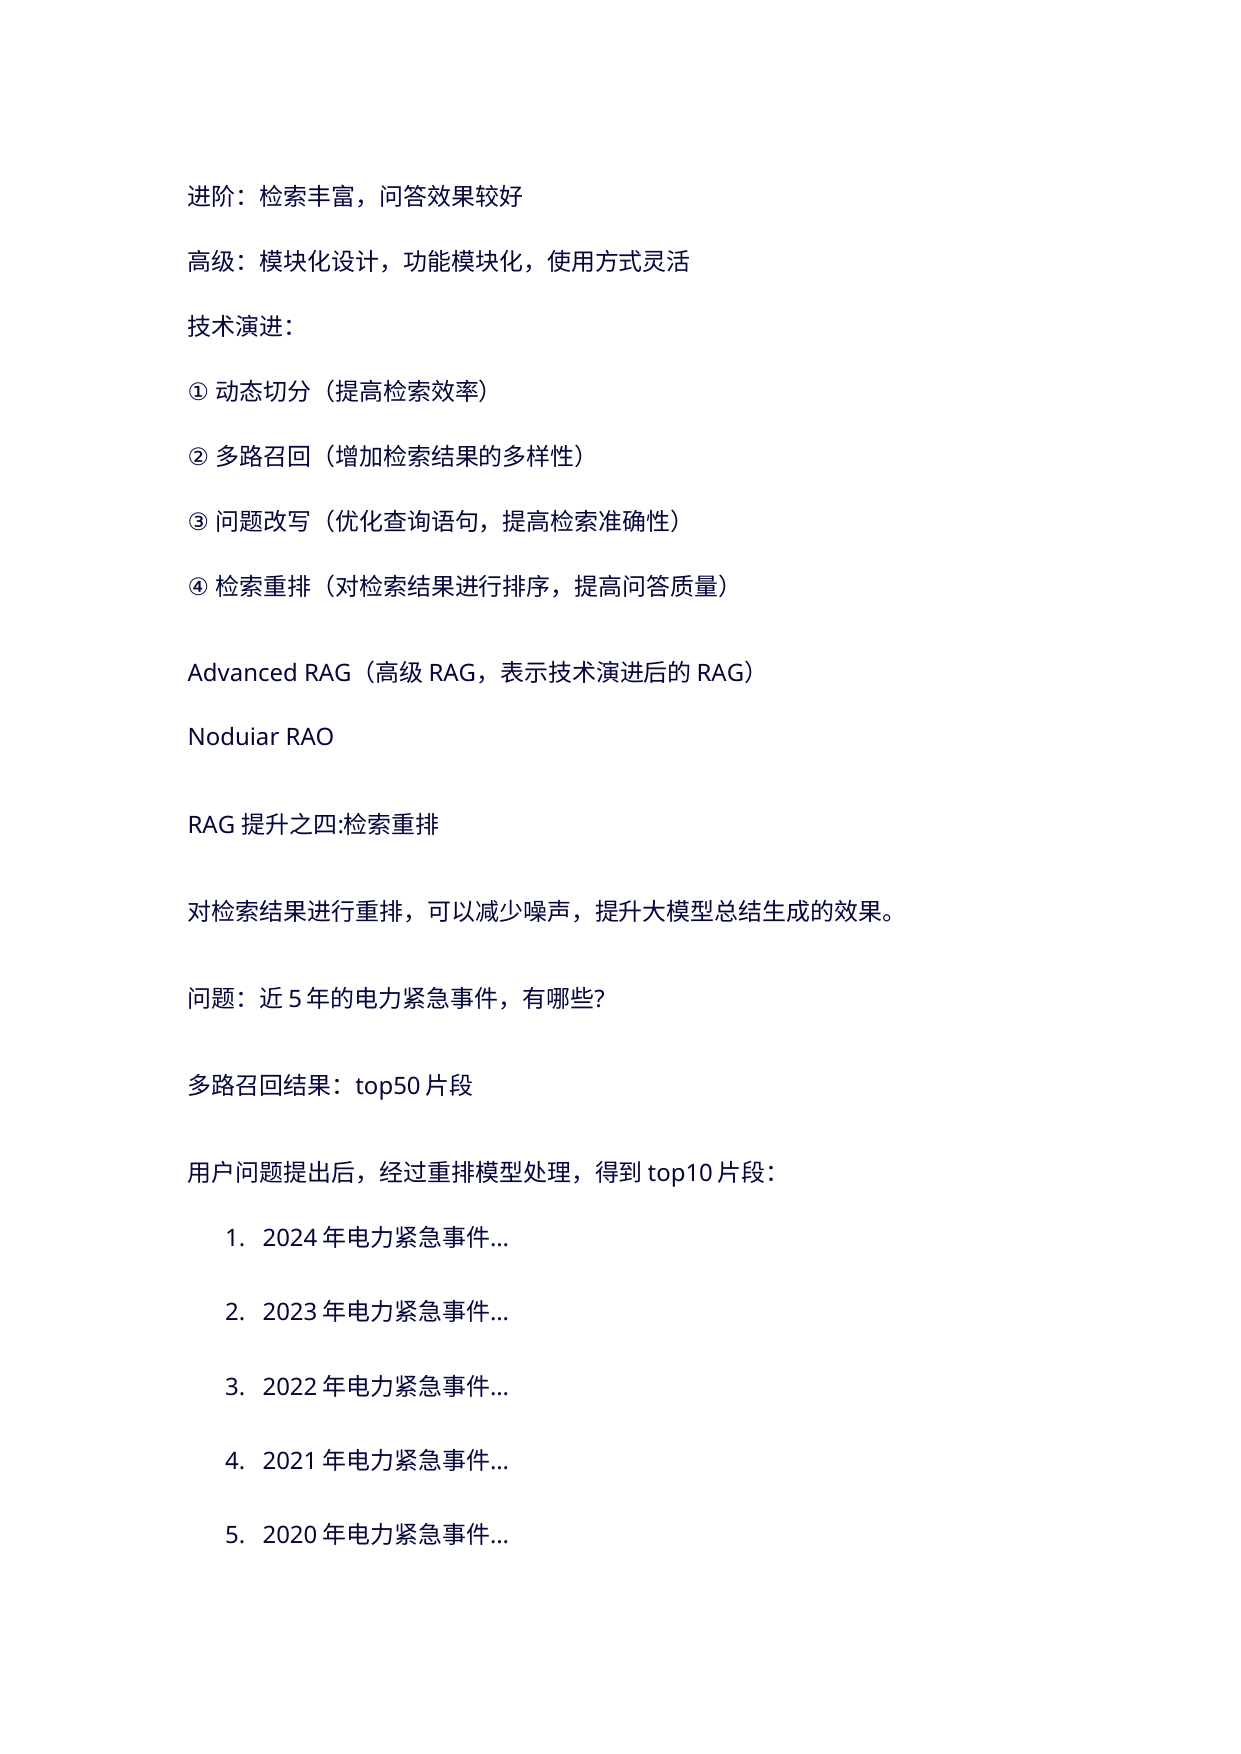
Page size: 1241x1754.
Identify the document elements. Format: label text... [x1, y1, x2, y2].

text 用户问题提出后，经过重排模型处理，得到top10片段： [187, 1138, 1053, 1203]
text RAG 提升之四:检索重排 [187, 791, 1053, 856]
text 对检索结果进行重排，可以减少噪声，提升大模型总结生成的效果。 [187, 878, 1053, 943]
list 2021年电力紧急事件... [225, 1426, 1053, 1491]
text 多路召回结果：top50片段 [187, 1051, 1053, 1116]
text 技术演进： ① 动态切分（提高检索效率） ② 多路召回（增加检索结果的多样性） ③ 问题改写（优化查询语句，提高检索准确性） ④ 检索重排（对检索结果进行排序，提高问答质量） [187, 292, 1053, 617]
text Advanced RAG（高级RAG，表示技术演进后的RAG） [187, 639, 1053, 704]
text Noduiar RAO [187, 704, 1053, 769]
list 2020年电力紧急事件... [225, 1501, 1053, 1566]
list 2024年电力紧急事件... [225, 1203, 1053, 1268]
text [187, 162, 1053, 292]
list 2022年电力紧急事件... [225, 1352, 1053, 1417]
text 问题：近5年的电力紧急事件，有哪些? [187, 964, 1053, 1029]
list 2023年电力紧急事件... [225, 1278, 1053, 1343]
